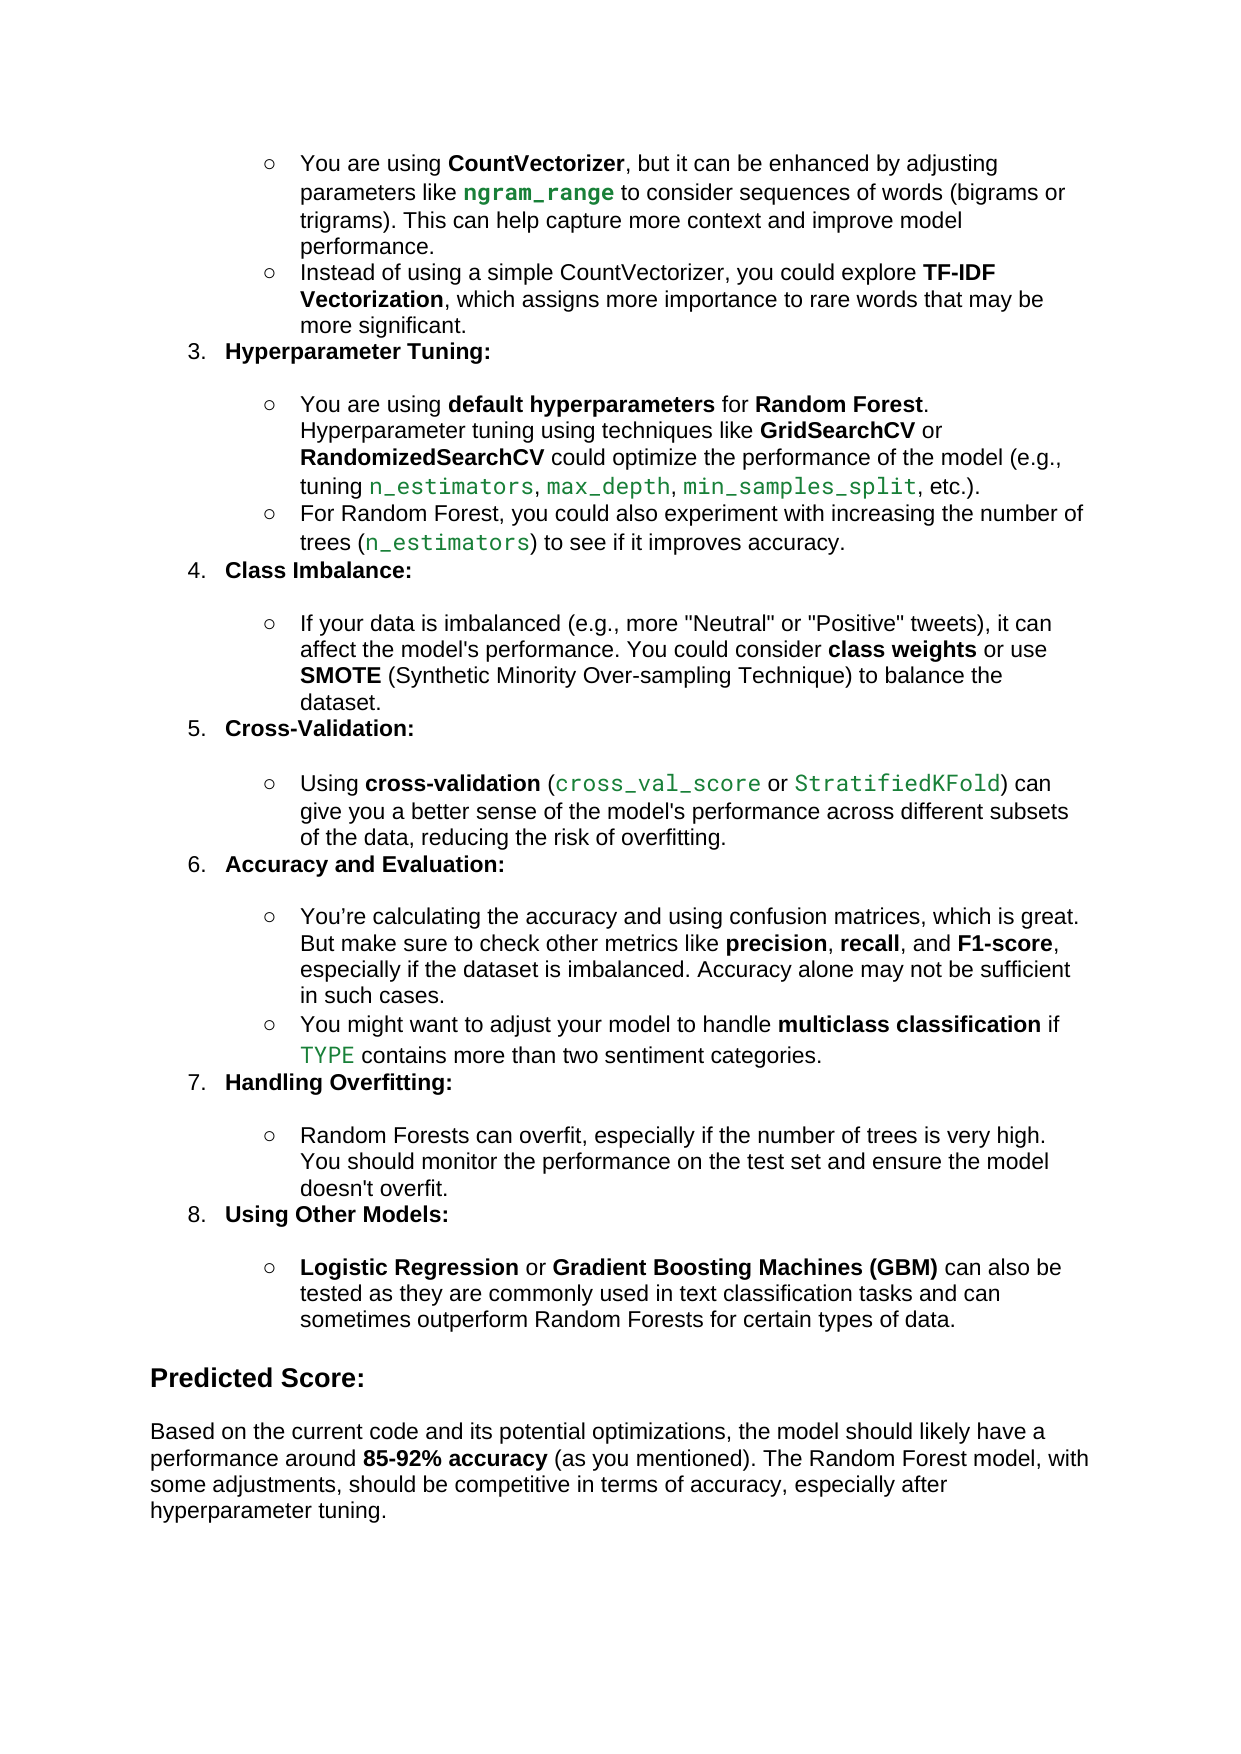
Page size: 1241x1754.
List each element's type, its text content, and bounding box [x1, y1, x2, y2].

list For Random Forest, you could also experiment with increasing the number of trees (n_estimators) to see if it improves accuracy. [262, 500, 1090, 557]
list Accuracy and Evaluation: [187, 851, 1090, 903]
list You are using default hyperparameters for Random Forest. Hyperparameter tuning using techniques like GridSearchCV or RandomizedSearchCV could optimize the performance of the model (e.g., tuning n_estimators, max_depth, min_samples_split, etc.). [262, 391, 1090, 500]
list You are using CountVectorizer, but it can be enhanced by adjusting parameters like ngram_range to consider sequences of words (bigrams or trigrams). This can help capture more context and improve model performance. [262, 150, 1090, 259]
list Class Imbalance: [187, 557, 1090, 609]
subtitle Predicted Score: [150, 1362, 1090, 1393]
list You’re calculating the accuracy and using confusion matrices, which is great. But make sure to check other metrics like precision, recall, and F1-score, especially if the dataset is imbalanced. Accuracy alone may not be sufficient in such cases. [262, 903, 1090, 1009]
list Using Other Models: [187, 1201, 1090, 1254]
text Based on the current code and its potential optimizations, the model should likely have a performance around 85-92% accuracy (as you mentioned). The Random Forest model, with some adjustments, should be competitive in terms of accuracy, especially after hyperparameter tuning. [150, 1418, 1090, 1523]
list Using cross-validation (cross_val_score or StratifiedKFold) can give you a better sense of the model's performance across different subsets of the data, reducing the risk of overfitting. [262, 768, 1090, 851]
list Random Forests can overfit, especially if the number of trees is very high. You should monitor the performance on the test set and ensure the model doesn't overfit. [262, 1122, 1090, 1201]
list Logistic Regression or Gradient Boosting Machines (GBM) can also be tested as they are commonly used in text classification tasks and can sometimes outperform Random Forests for certain types of data. [262, 1254, 1090, 1333]
list You might want to adjust your model to handle multiclass classification if TYPE contains more than two sentiment categories. [262, 1009, 1090, 1069]
list Hyperparameter Tuning: [187, 338, 1090, 391]
list Cross-Validation: [187, 715, 1090, 768]
list Handling Overfitting: [187, 1069, 1090, 1122]
list If your data is imbalanced (e.g., more "Neutral" or "Positive" tweets), it can affect the model's performance. You could consider class weights or use SMOTE (Synthetic Minority Over-sampling Technique) to balance the dataset. [262, 609, 1090, 715]
list Instead of using a simple CountVectorizer, you could explore TF-IDF Vectorization, which assigns more importance to rare words that may be more significant. [262, 259, 1090, 338]
